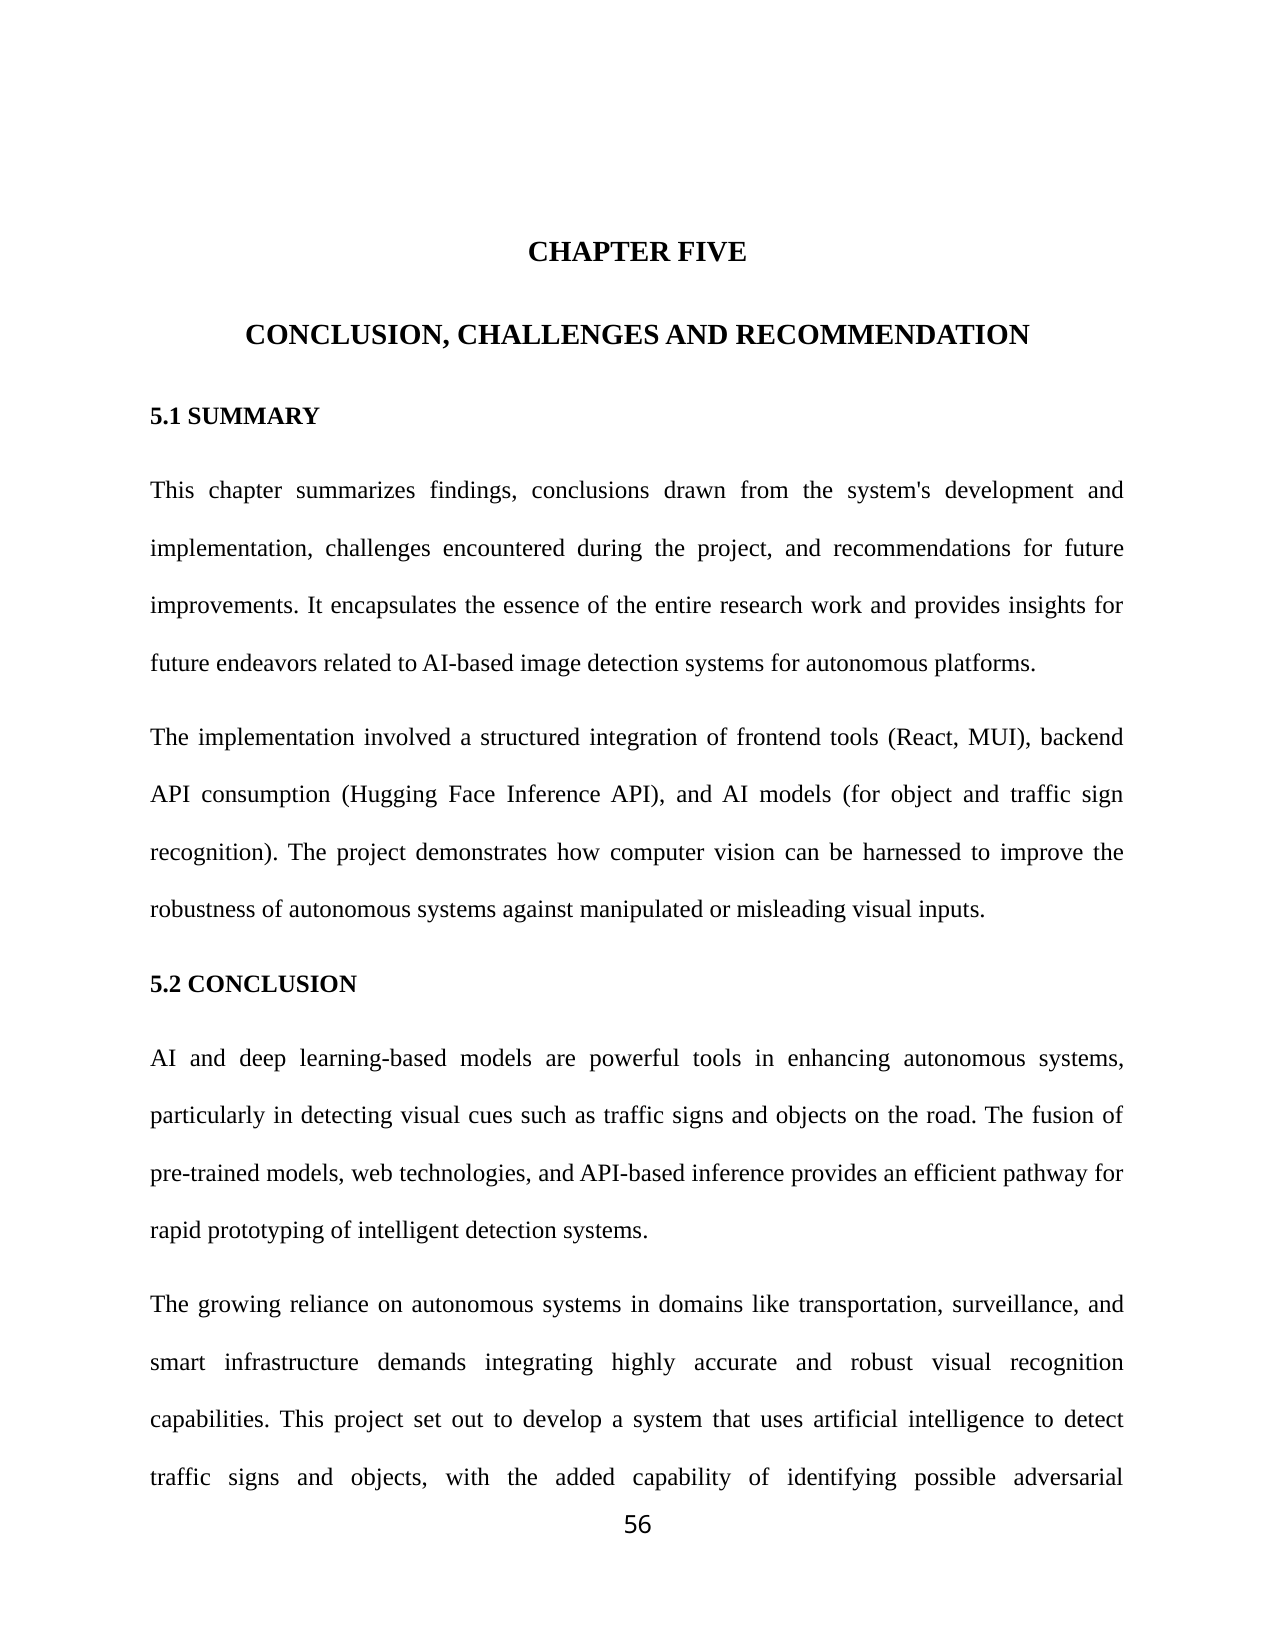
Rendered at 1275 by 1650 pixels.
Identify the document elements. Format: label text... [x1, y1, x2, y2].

text 5.1 SUMMARY [150, 401, 1125, 430]
text 5.2 CONCLUSION [150, 969, 1125, 997]
text This chapter summarizes findings, conclusions drawn from the system's development and implementation, challenges encountered during the project, and recommendations for future improvements. It encapsulates the essence of the entire research work and provides insights for future endeavors related to AI-based image detection systems for autonomous platforms. [150, 475, 1125, 677]
text AI and deep learning-based models are powerful tools in enhancing autonomous systems, particularly in detecting visual cues such as traffic signs and objects on the road. The fusion of pre-trained models, web technologies, and API-based inference provides an efficient pathway for rapid prototyping of intelligent detection systems. [150, 1043, 1125, 1244]
text The implementation involved a structured integration of frontend tools (React, MUI), backend API consumption (Hugging Face Inference API), and AI models (for object and traffic sign recognition). The project demonstrates how computer vision can be harnessed to improve the robustness of autonomous systems against manipulated or misleading visual inputs. [150, 722, 1125, 923]
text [150, 1289, 1125, 1491]
text CHAPTER FIVE [150, 234, 1125, 267]
text CONCLUSION, CHALLENGES AND RECOMMENDATION [150, 317, 1125, 351]
